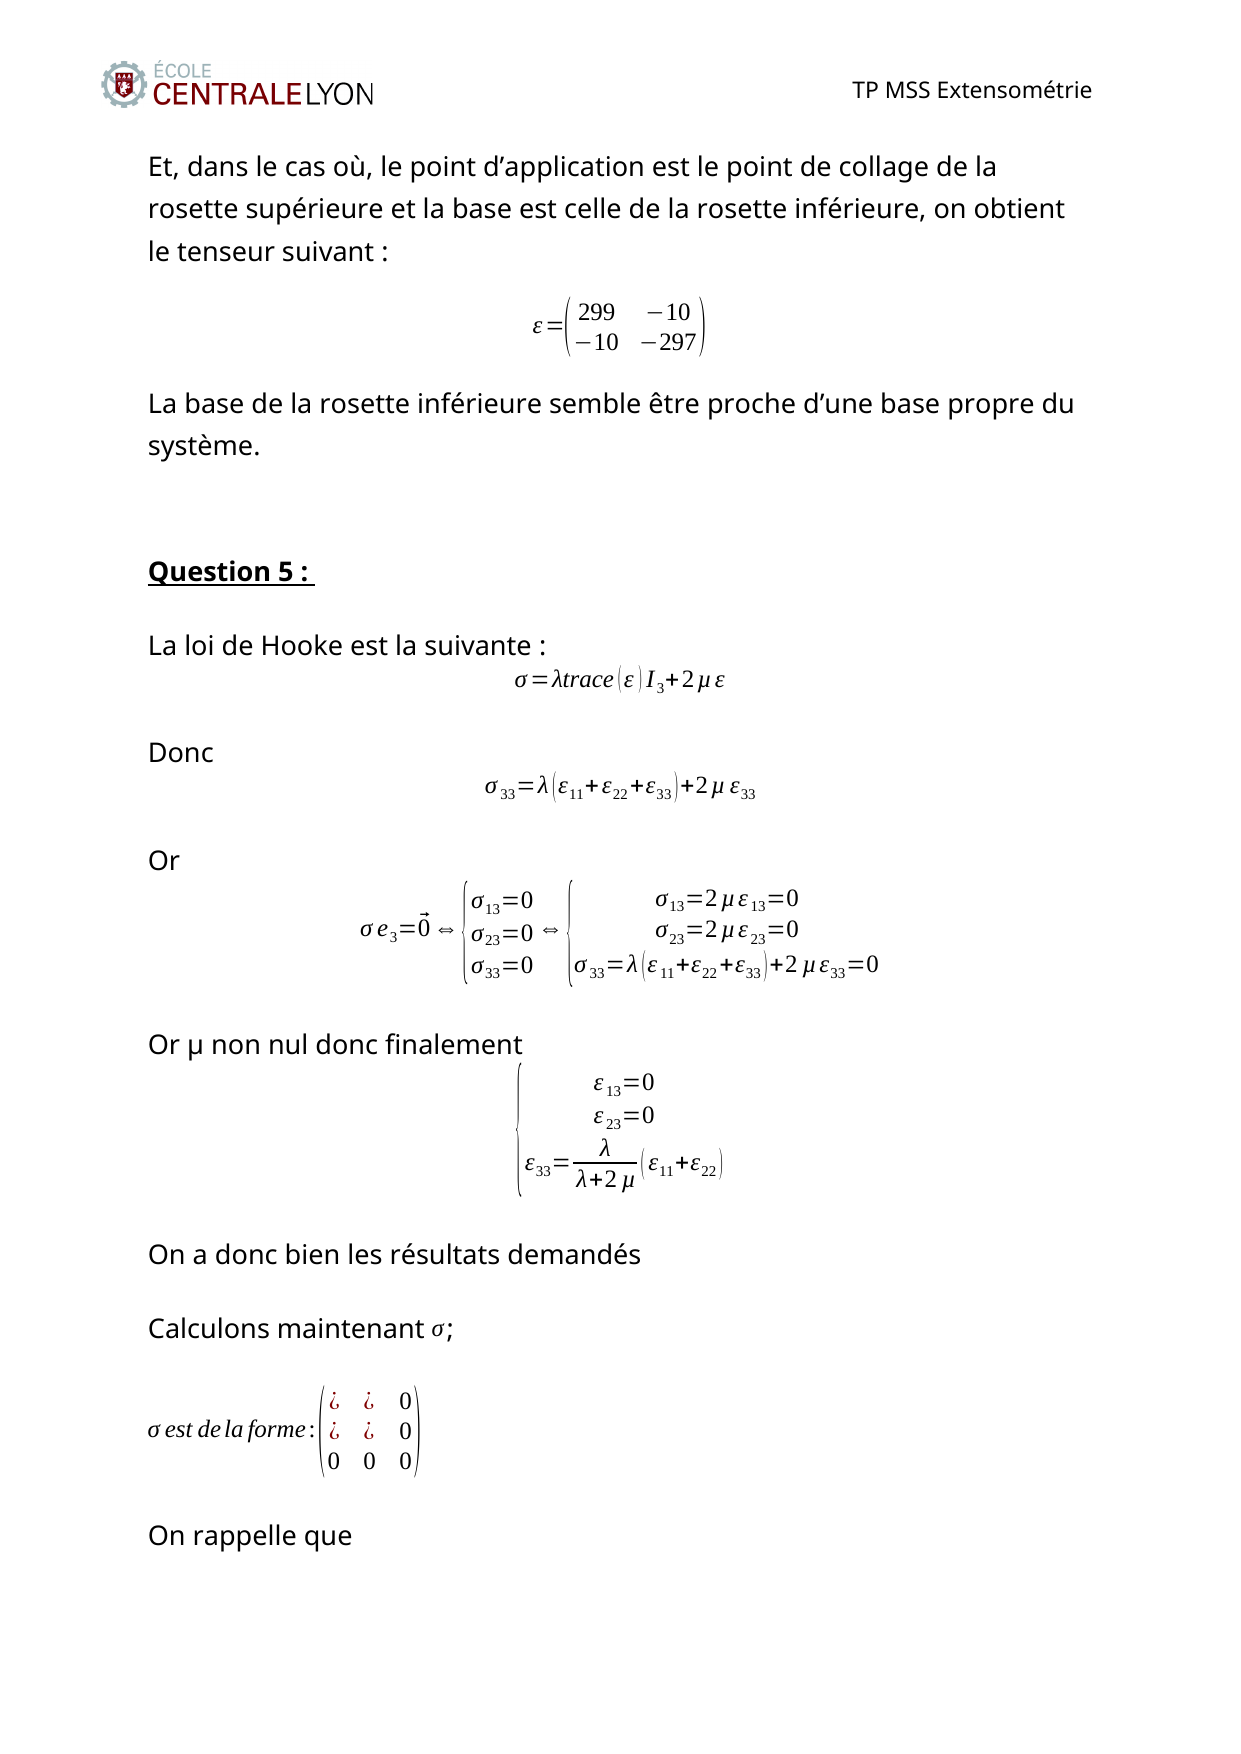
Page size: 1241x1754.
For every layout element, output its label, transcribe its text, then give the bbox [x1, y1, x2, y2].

text Et, dans le cas où, le point d’application est le point de collage de la rosette supérieure et la base est celle de la rosette inférieure, on obtient le tenseur suivant : [148, 148, 1093, 269]
text Donc [148, 733, 1093, 770]
picture [101, 60, 373, 108]
text La base de la rosette inférieure semble être proche d’une base propre du système. [148, 384, 1093, 463]
text On rappelle que [148, 1516, 1093, 1553]
text On a donc bien les résultats demandés [148, 1236, 1093, 1273]
text Or µ non nul donc finalement [148, 1025, 1093, 1062]
text Or [148, 842, 1093, 878]
text La loi de Hooke est la suivante : [148, 627, 1093, 663]
text Calculons maintenant ; [148, 1309, 1093, 1346]
subtitle Question 5 : [148, 553, 1093, 590]
